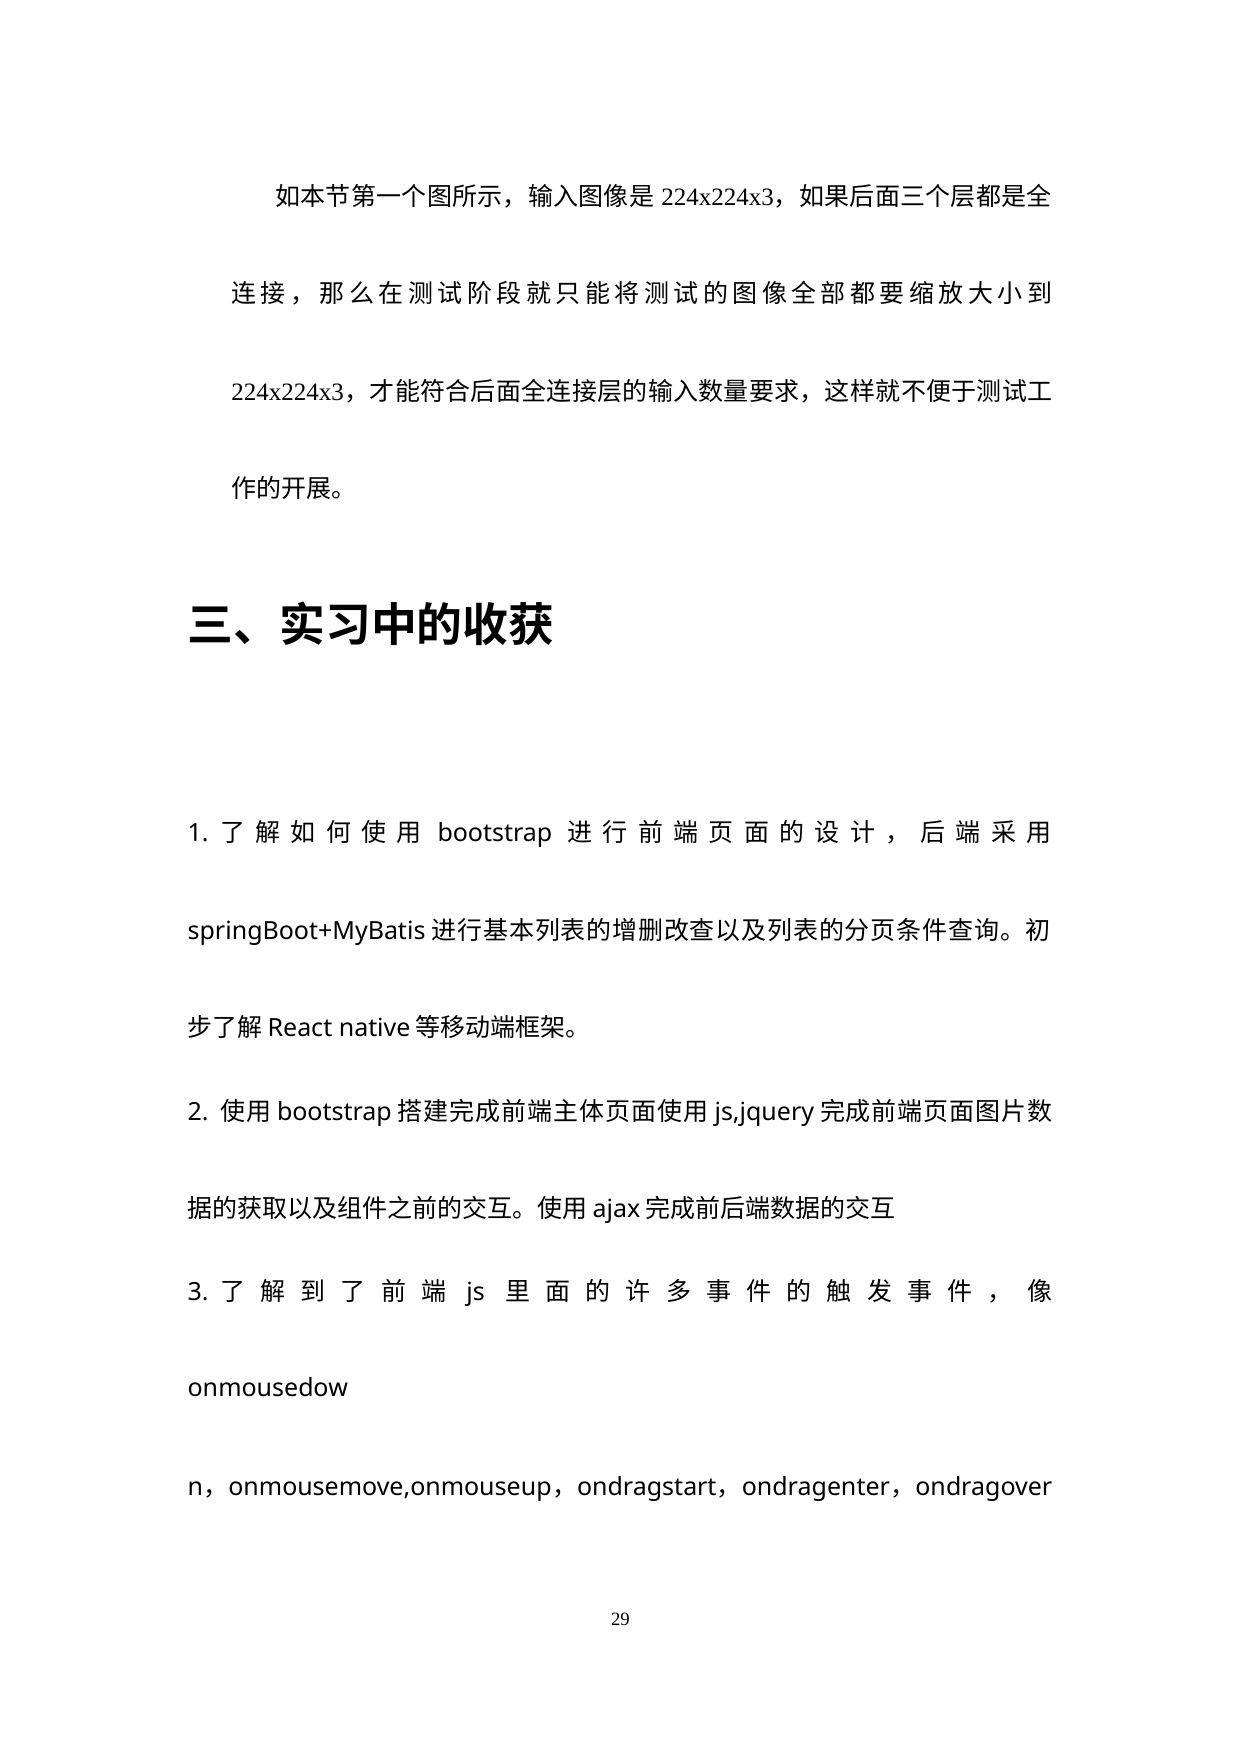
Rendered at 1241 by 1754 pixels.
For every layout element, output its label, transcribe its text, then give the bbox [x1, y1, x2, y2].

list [187, 1257, 1053, 1517]
list 如本节第一个图所示，输入图像是224x224x3，如果后面三个层都是全连接，那么在测试阶段就只能将测试的图像全部都要缩放大小到224x224x3，才能符合后面全连接层的输入数量要求，这样就不便于测试工作的开展。 [231, 162, 1053, 519]
subtitle 三、实习中的收获 [187, 573, 1053, 671]
list 使用bootstrap搭建完成前端主体页面使用js,jquery完成前端页面图片数据的获取以及组件之前的交互。使用ajax完成前后端数据的交互 [187, 1077, 1053, 1239]
list 了解如何使用bootstrap进行前端页面的设计，后端采用springBoot+MyBatis进行基本列表的增删改查以及列表的分页条件查询。初步了解React native等移动端框架。 [187, 798, 1053, 1058]
